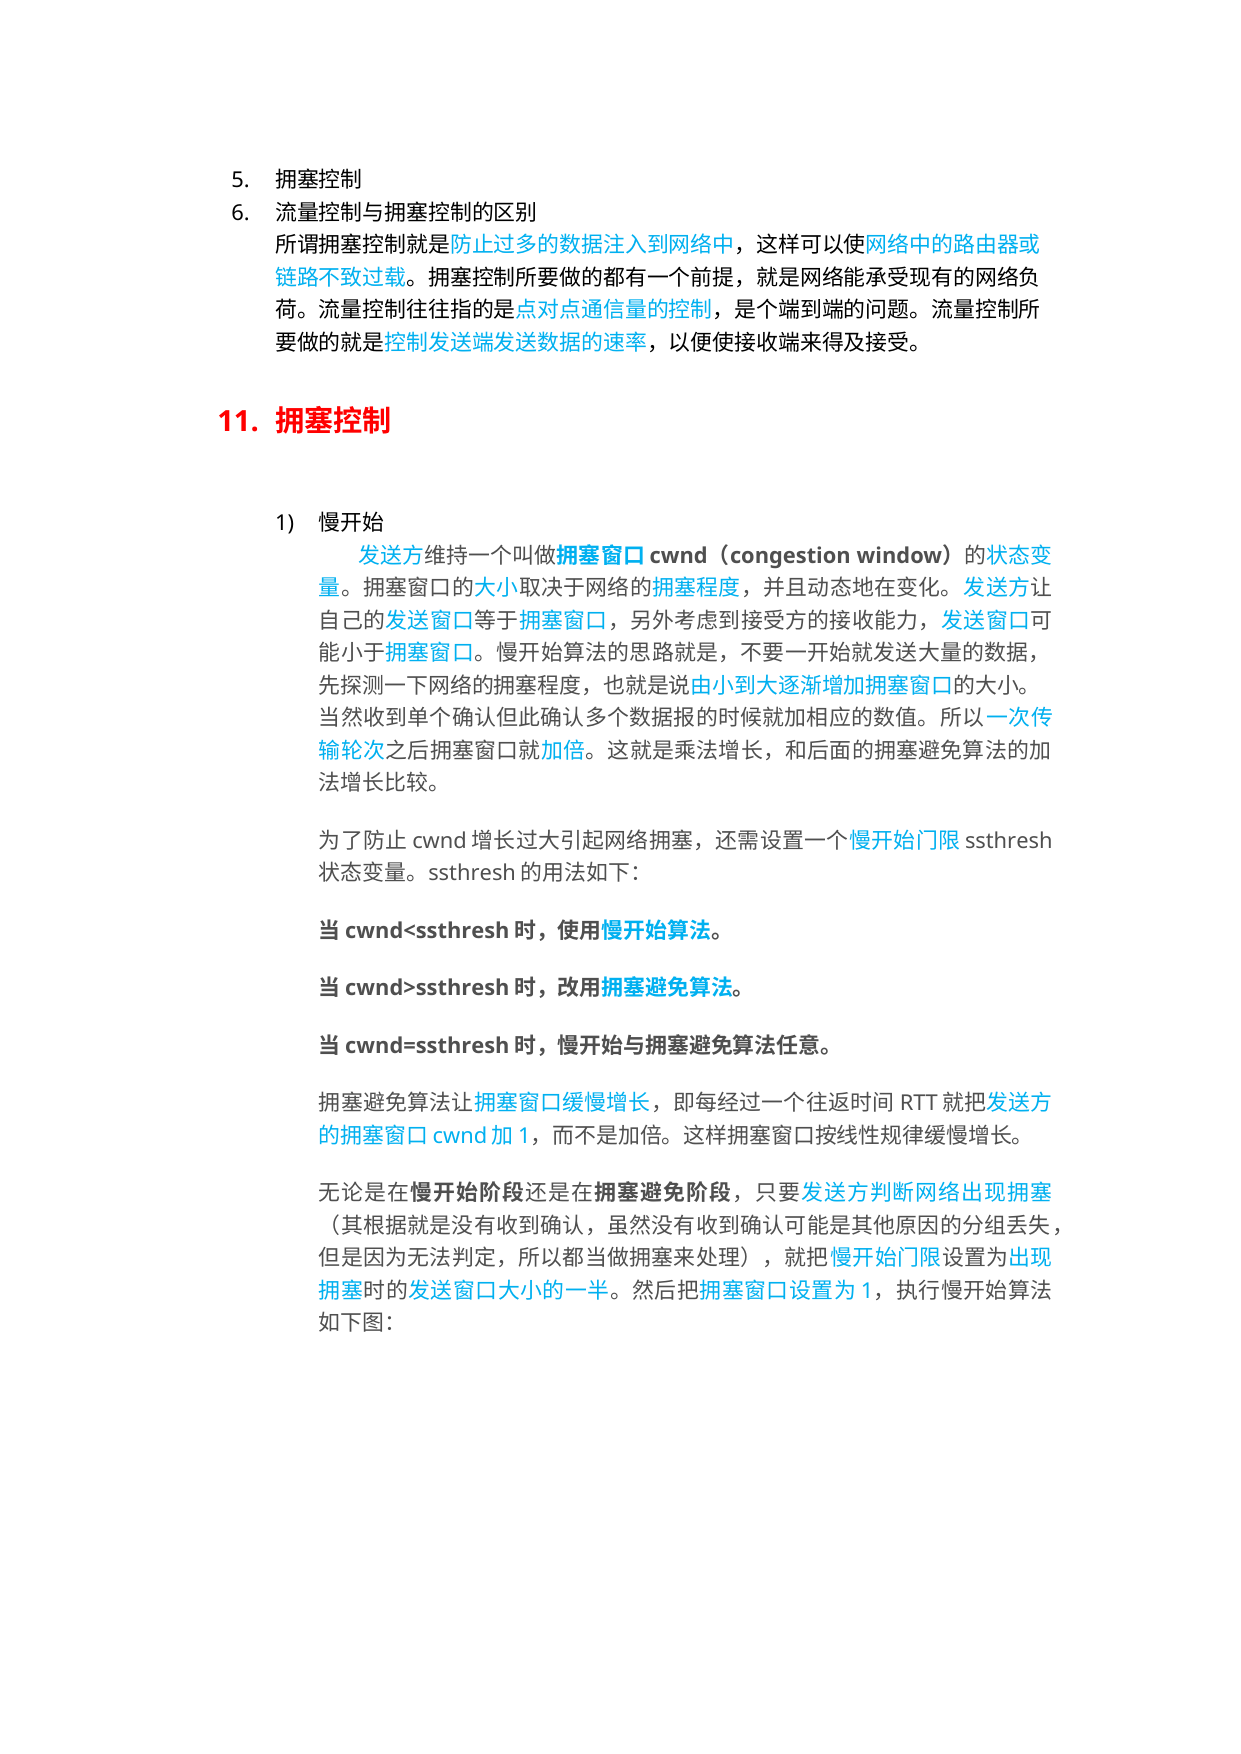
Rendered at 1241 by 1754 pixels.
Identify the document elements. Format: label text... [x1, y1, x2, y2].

text 当然收到单个确认但此确认多个数据报的时候就加相应的数值。所以一次传输轮次之后拥塞窗口就加倍。这就是乘法增长，和后面的拥塞避免算法的加法增长比较。 [319, 700, 1053, 797]
text 当cwnd<ssthresh时，使用慢开始算法。 [319, 912, 1053, 945]
text 当cwnd>ssthresh时，改用拥塞避免算法。 [319, 970, 1053, 1002]
list 发送方维持一个叫做拥塞窗口cwnd（congestion window）的状态变量。拥塞窗口的大小取决于网络的拥塞程度，并且动态地在变化。发送方让自己的发送窗口等于拥塞窗口，另外考虑到接受方的接收能力，发送窗口可能小于拥塞窗口。慢开始算法的思路就是，不要一开始就发送大量的数据，先探测一下网络的拥塞程度，也就是说由小到大逐渐增加拥塞窗口的大小。 [319, 537, 1053, 635]
text 拥塞避免算法让拥塞窗口缓慢增长，即每经过一个往返时间RTT就把发送方的拥塞窗口cwnd加1，而不是加倍。这样拥塞窗口按线性规律缓慢增长。 [319, 1085, 1053, 1150]
text 为了防止cwnd增长过大引起网络拥塞，还需设置一个慢开始门限ssthresh状态变量。ssthresh的用法如下： [319, 822, 1053, 887]
text 无论是在慢开始阶段还是在拥塞避免阶段，只要发送方判断网络出现拥塞（其根据就是没有收到确认，虽然没有收到确认可能是其他原因的分组丢失，但是因为无法判定，所以都当做拥塞来处理），就把慢开始门限设置为出现拥塞时的发送窗口大小的一半。然后把拥塞窗口设置为1，执行慢开始算法。如下图： [319, 1175, 1053, 1337]
list 流量控制与拥塞控制的区别 [231, 194, 1053, 227]
list 拥塞控制 [231, 162, 1053, 194]
subtitle 拥塞控制 [217, 386, 1053, 451]
text 当cwnd=ssthresh时，慢开始与拥塞避免算法任意。 [319, 1027, 1053, 1060]
list 发送方维持一个叫做拥塞窗口cwnd（congestion window）的状态变量。拥塞窗口的大小取决于网络的拥塞程度，并且动态地在变化。发送方让自己的发送窗口等于拥塞窗口，另外考虑到接受方的接收能力，发送窗口可能小于拥塞窗口。慢开始算法的思路就是，不要一开始就发送大量的数据，先探测一下网络的拥塞程度，也就是说由小到大逐渐增加拥塞窗口的大小。 [319, 667, 1053, 700]
list 所谓拥塞控制就是防止过多的数据注入到网络中，这样可以使网络中的路由器或链路不致过载。拥塞控制所要做的都有一个前提，就是网络能承受现有的网络负荷。流量控制往往指的是点对点通信量的控制，是个端到端的问题。流量控制所要做的就是控制发送端发送数据的速率，以便使接收端来得及接受。 [275, 227, 1053, 357]
list 慢开始 [275, 505, 1053, 537]
